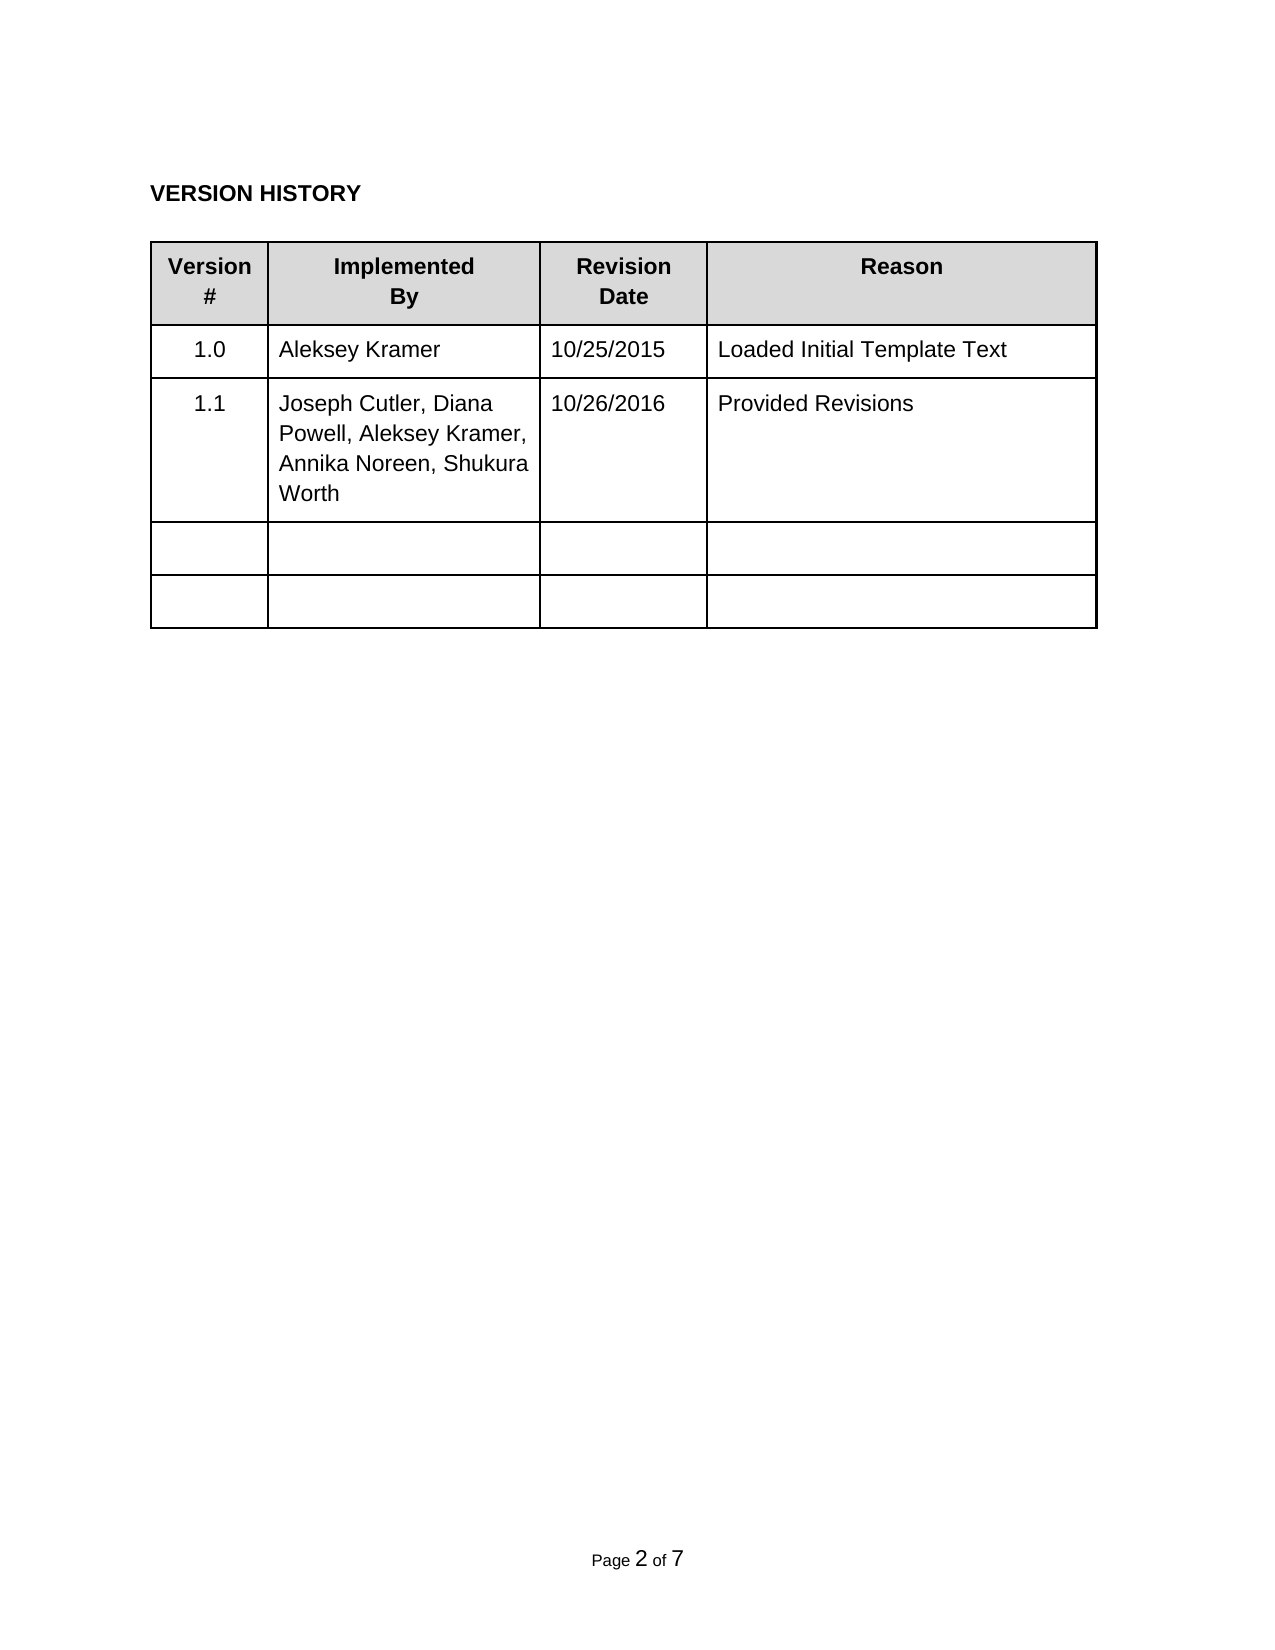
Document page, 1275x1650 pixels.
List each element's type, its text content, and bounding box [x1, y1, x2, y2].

table_cell 10/25/2015 [541, 326, 706, 377]
table_cell Aleksey Kramer [269, 326, 539, 377]
table_cell 1.1 [152, 379, 267, 521]
table_cell 10/26/2016 [541, 379, 706, 521]
table_cell [708, 523, 1095, 574]
table_cell Loaded Initial Template Text [708, 326, 1095, 377]
table_header Implemented By [269, 243, 539, 324]
table_cell [152, 576, 267, 627]
table_cell Joseph Cutler, Diana Powell, Aleksey Kramer, Annika Noreen, Shukura Worth [269, 379, 539, 521]
table_cell Provided Revisions [708, 379, 1095, 521]
table_cell [269, 523, 539, 574]
table_header Version # [152, 243, 267, 324]
table_header Revision Date [541, 243, 706, 324]
table_cell [269, 576, 539, 627]
text VERSION HISTORY [150, 180, 1125, 207]
table_cell [541, 576, 706, 627]
table_cell 1.0 [152, 326, 267, 377]
table_cell [152, 523, 267, 574]
table_cell [541, 523, 706, 574]
table_header Reason [708, 243, 1095, 324]
table_cell [708, 576, 1095, 627]
